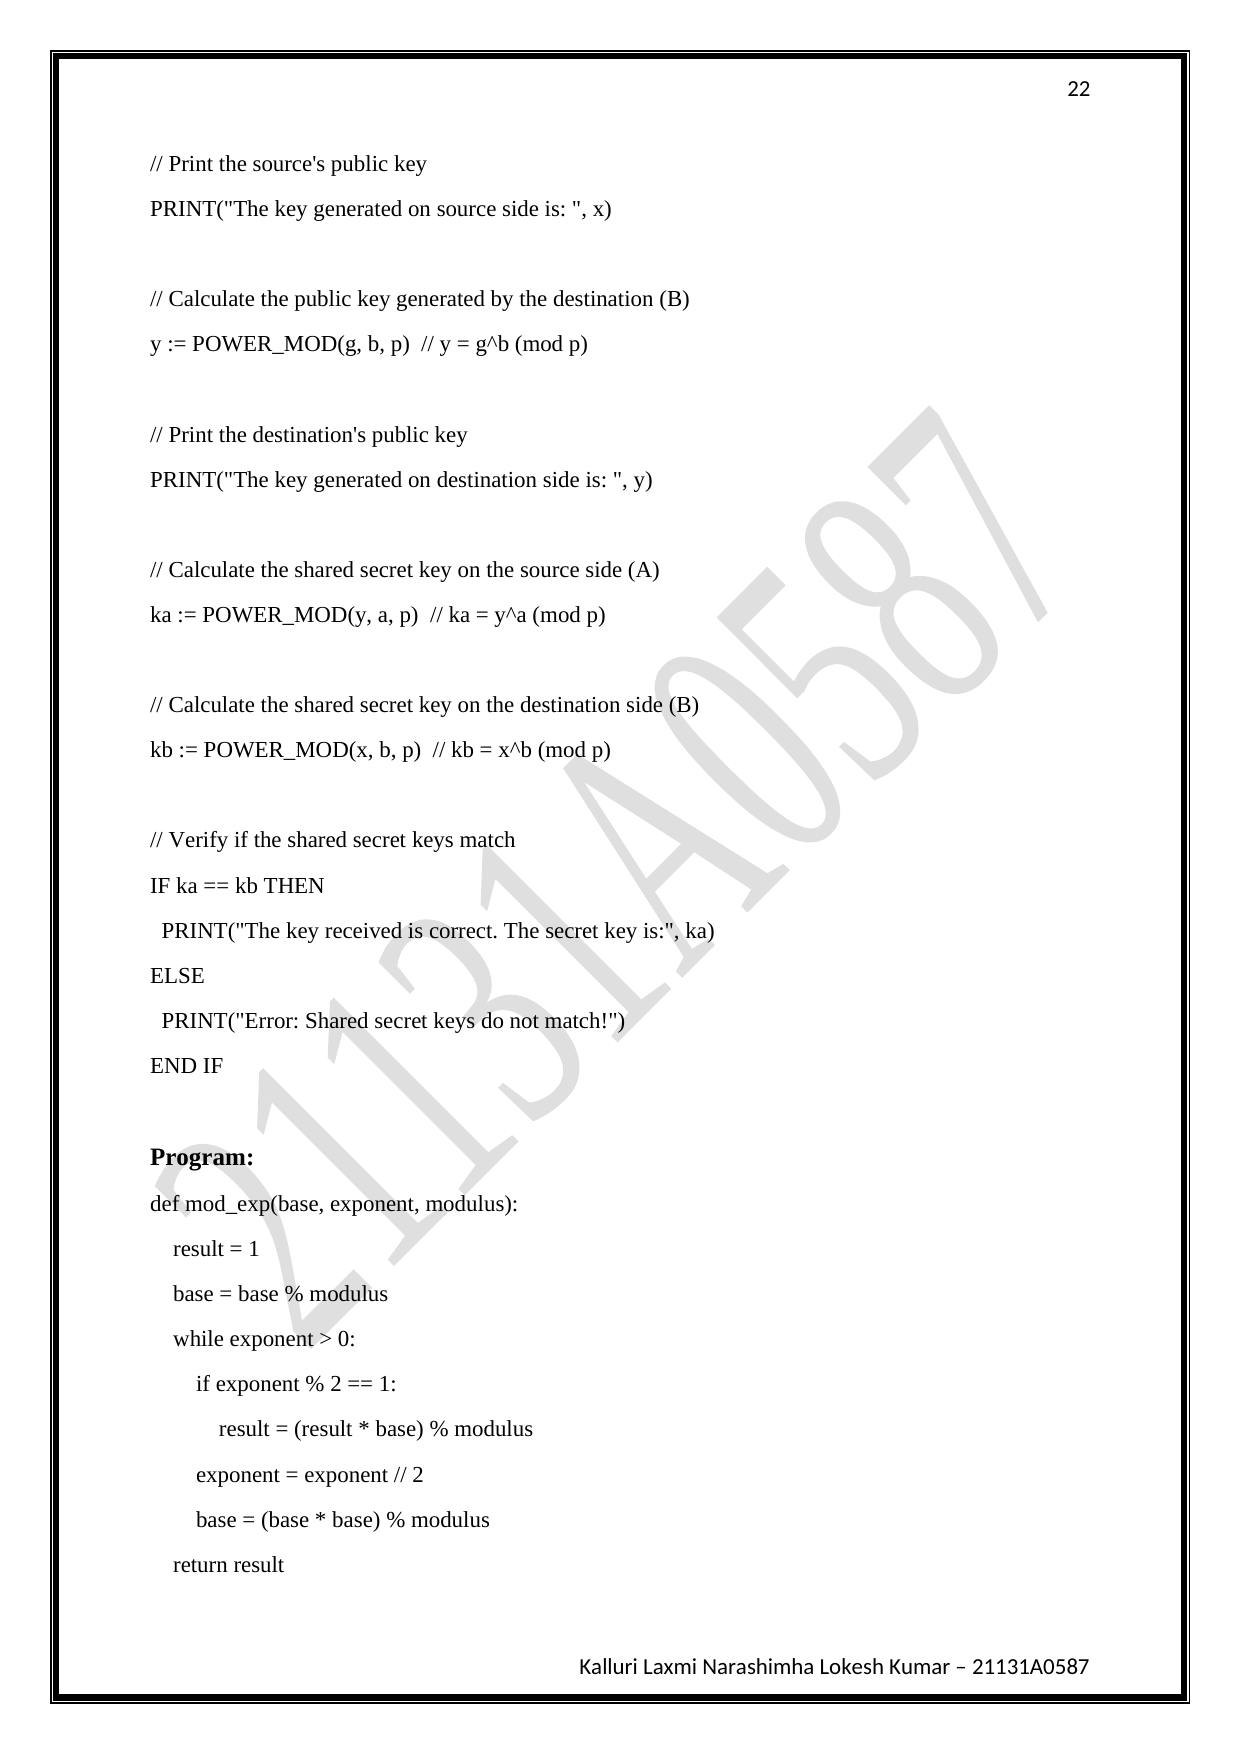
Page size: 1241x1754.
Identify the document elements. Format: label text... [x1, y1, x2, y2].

text Program: [150, 1142, 1090, 1171]
text result = 1 [150, 1235, 1090, 1261]
text PRINT("Error: Shared secret keys do not match!") [150, 1007, 1090, 1033]
text result = (result * base) % modulus [150, 1416, 1090, 1442]
text ka := POWER_MOD(y, a, p) // ka = y^a (mod p) [150, 601, 1090, 627]
text PRINT("The key generated on destination side is: ", y) [150, 466, 1090, 492]
text END IF [150, 1052, 1090, 1078]
text // Print the source's public key [150, 150, 1090, 176]
text while exponent > 0: [150, 1325, 1090, 1352]
text ELSE [150, 962, 1090, 988]
text // Calculate the shared secret key on the source side (A) [150, 556, 1090, 582]
text PRINT("The key received is correct. The secret key is:", ka) [150, 917, 1090, 943]
text // Calculate the public key generated by the destination (B) [150, 285, 1090, 312]
text PRINT("The key generated on source side is: ", x) [150, 195, 1090, 221]
text exponent = exponent // 2 [150, 1461, 1090, 1487]
text def mod_exp(base, exponent, modulus): [150, 1190, 1090, 1216]
text y := POWER_MOD(g, b, p) // y = g^b (mod p) [150, 330, 1090, 357]
text base = (base * base) % modulus [150, 1506, 1090, 1532]
text // Verify if the shared secret keys match [150, 827, 1090, 853]
text // Print the destination's public key [150, 421, 1090, 447]
text // Calculate the shared secret key on the destination side (B) [150, 691, 1090, 718]
text IF ka == kb THEN [150, 872, 1090, 898]
text base = base % modulus [150, 1280, 1090, 1307]
text return result [150, 1551, 1090, 1577]
text kb := POWER_MOD(x, b, p) // kb = x^b (mod p) [150, 736, 1090, 763]
text if exponent % 2 == 1: [150, 1370, 1090, 1397]
